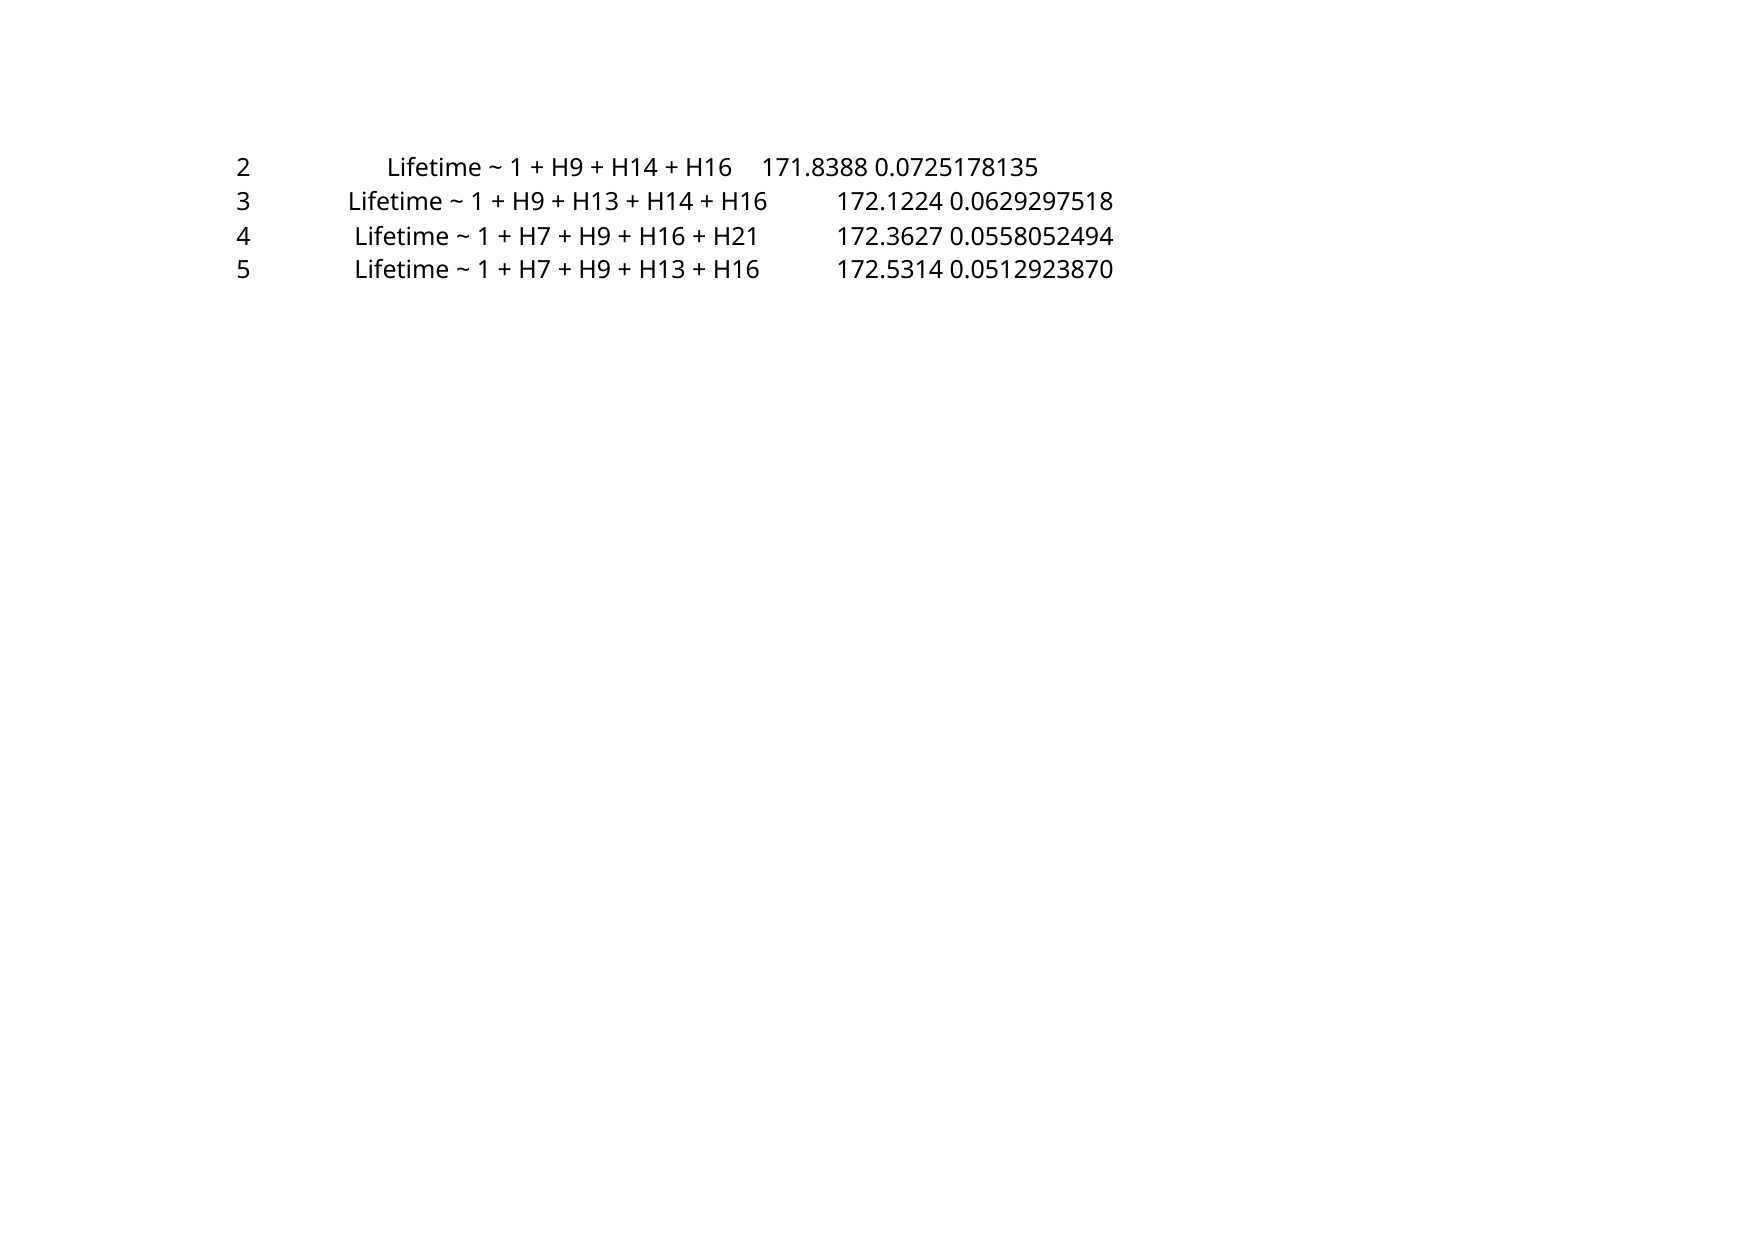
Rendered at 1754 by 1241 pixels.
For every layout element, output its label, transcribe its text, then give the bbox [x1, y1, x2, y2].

text 5 Lifetime ~ 1 + H7 + H9 + H13 + H16 172.5314 0.0512923870 [236, 252, 1604, 286]
text 2 Lifetime ~ 1 + H9 + H14 + H16 171.8388 0.0725178135 [236, 150, 1604, 184]
text 3 Lifetime ~ 1 + H9 + H13 + H14 + H16 172.1224 0.0629297518 [236, 184, 1604, 218]
text 4 Lifetime ~ 1 + H7 + H9 + H16 + H21 172.3627 0.0558052494 [236, 218, 1604, 252]
